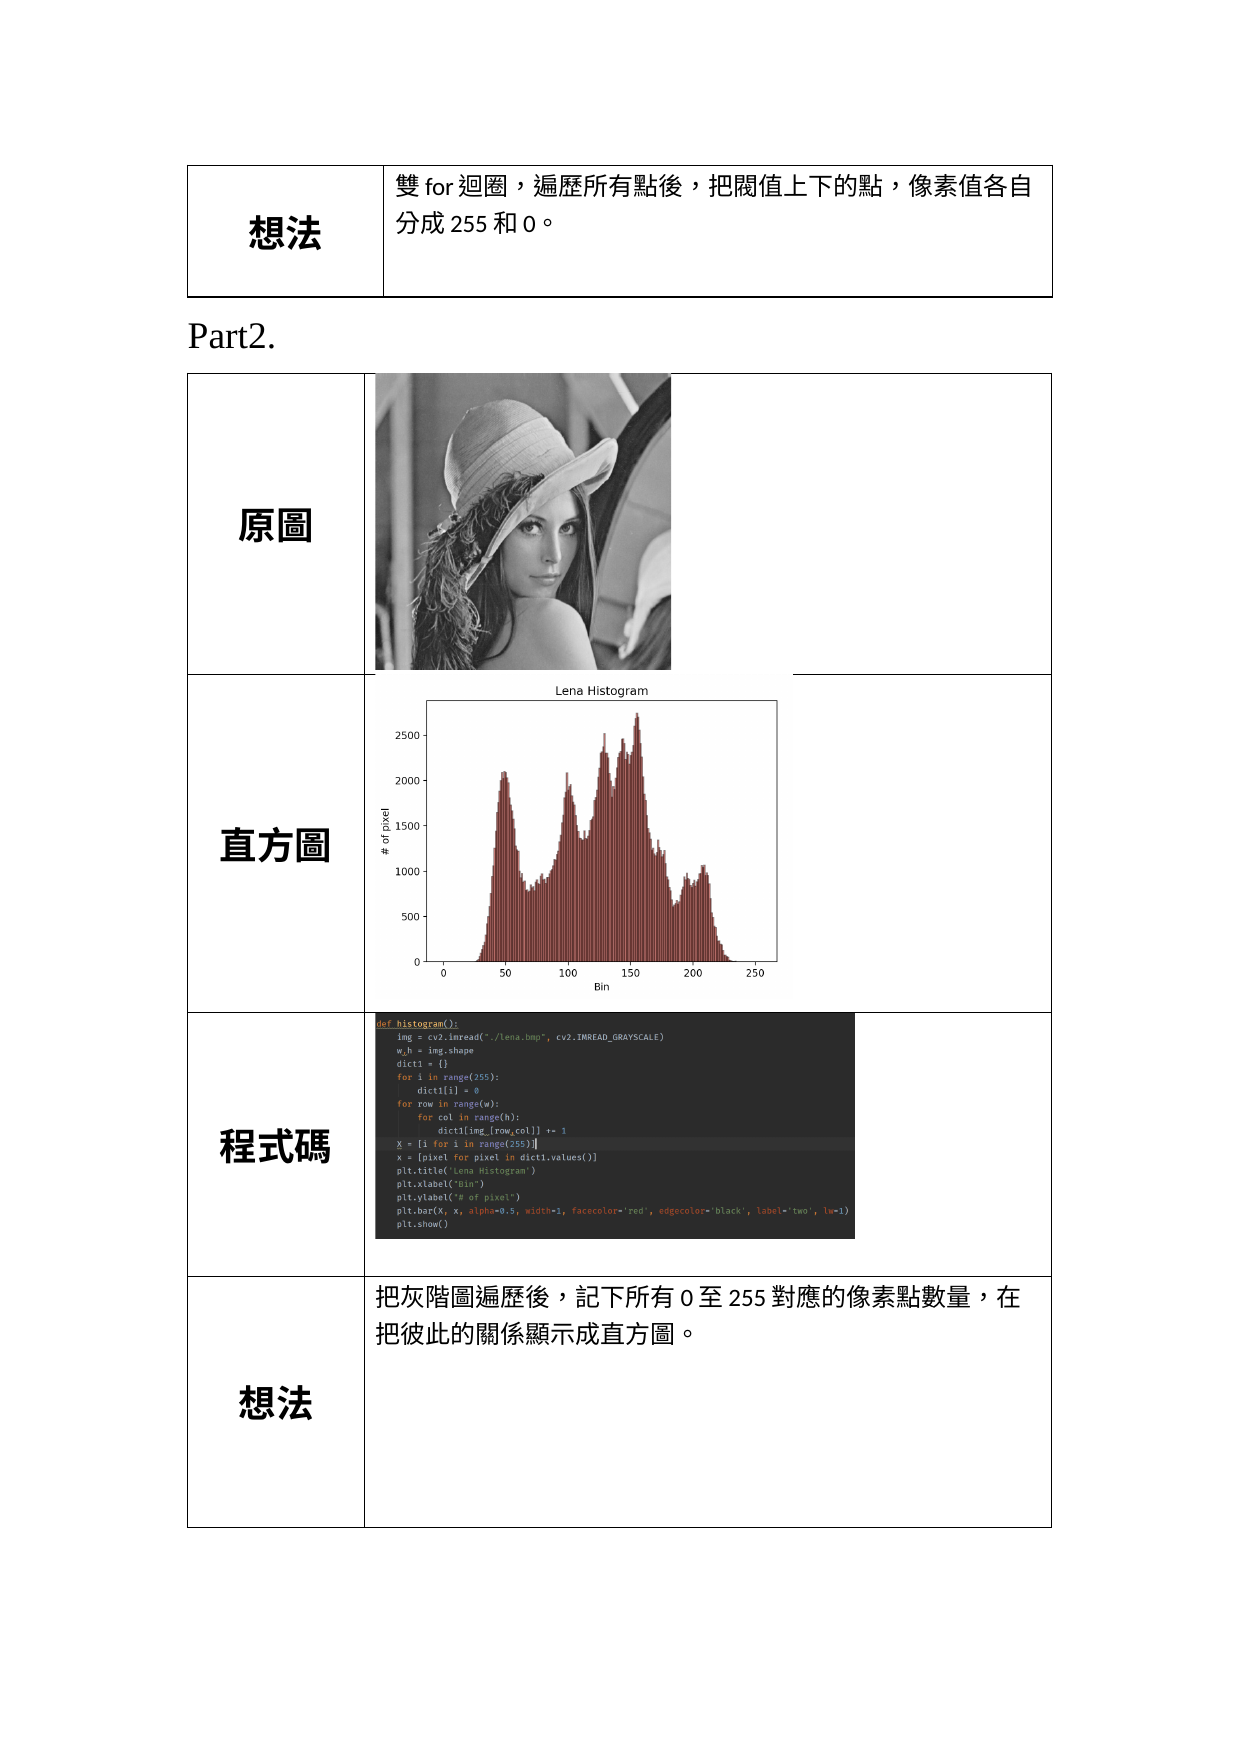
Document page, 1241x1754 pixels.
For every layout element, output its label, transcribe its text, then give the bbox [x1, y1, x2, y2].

table_cell 程式碼 [188, 1013, 364, 1276]
picture [375, 373, 672, 670]
table_header 原圖 [188, 374, 364, 673]
table_header [365, 374, 1051, 673]
table_cell 直方圖 [188, 675, 364, 1012]
table_cell 雙for迴圈，遍歷所有點後，把閥值上下的點，像素值各自分成255和0。 [384, 166, 1052, 296]
table_cell 想法 [188, 1277, 364, 1527]
table_cell 把灰階圖遍歷後，記下所有0至255對應的像素點數量，在把彼此的關係顯示成直方圖。 [365, 1277, 1051, 1527]
table_cell [365, 675, 1051, 1012]
picture [375, 674, 793, 999]
text Part2. [187, 298, 1053, 372]
table_cell [365, 1013, 1051, 1276]
table_cell 想法 [188, 166, 383, 296]
picture [375, 1013, 855, 1239]
